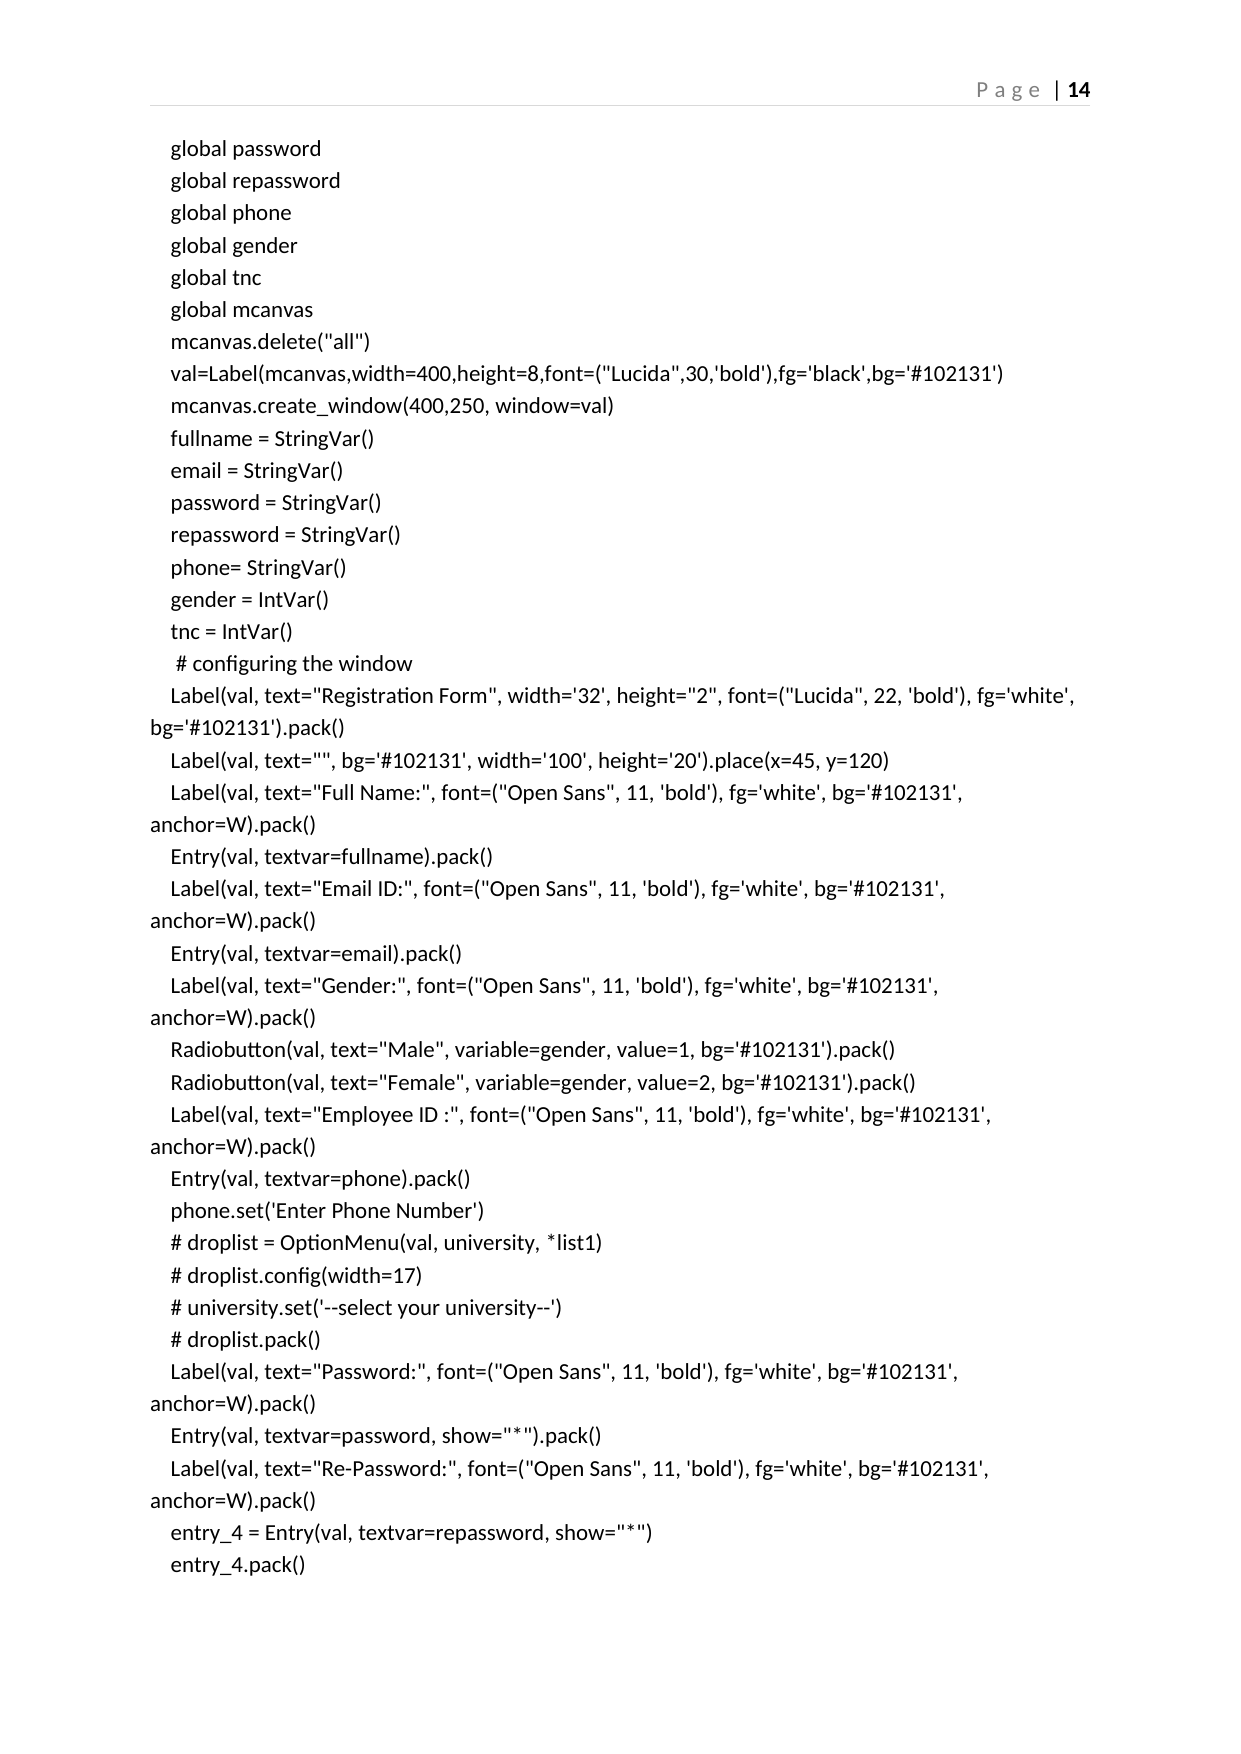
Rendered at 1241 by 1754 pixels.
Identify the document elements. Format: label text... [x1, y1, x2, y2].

text Label(val, text="Email ID:", font=("Open Sans", 11, 'bold'), fg='white', bg='#102131', anchor=W).pack() [150, 874, 1090, 935]
text # university.set('--select your university--') [150, 1293, 1090, 1321]
text Entry(val, textvar=fullname).pack() [150, 842, 1090, 870]
text global repassword [150, 166, 1090, 194]
text global gender [150, 231, 1090, 259]
text # droplist.config(width=17) [150, 1261, 1090, 1289]
text # configuring the window [150, 649, 1090, 677]
text email = StringVar() [150, 456, 1090, 484]
text # droplist.pack() [150, 1325, 1090, 1353]
text phone.set('Enter Phone Number') [150, 1196, 1090, 1224]
text Label(val, text="Password:", font=("Open Sans", 11, 'bold'), fg='white', bg='#102131', anchor=W).pack() [150, 1357, 1090, 1417]
text global mcanvas [150, 295, 1090, 323]
text Label(val, text="Registration Form", width='32', height="2", font=("Lucida", 22, 'bold'), fg='white', bg='#102131').pack() [150, 681, 1090, 742]
text Label(val, text="Re-Password:", font=("Open Sans", 11, 'bold'), fg='white', bg='#102131', anchor=W).pack() [150, 1454, 1090, 1514]
text Label(val, text="Full Name:", font=("Open Sans", 11, 'bold'), fg='white', bg='#102131', anchor=W).pack() [150, 778, 1090, 838]
text Label(val, text="Employee ID :", font=("Open Sans", 11, 'bold'), fg='white', bg='#102131', anchor=W).pack() [150, 1100, 1090, 1160]
text mcanvas.delete("all") [150, 327, 1090, 355]
text Entry(val, textvar=phone).pack() [150, 1164, 1090, 1192]
text entry_4.pack() [150, 1550, 1090, 1578]
text Entry(val, textvar=password, show="*").pack() [150, 1422, 1090, 1450]
text val=Label(mcanvas,width=400,height=8,font=("Lucida",30,'bold'),fg='black',bg='#102131') [150, 359, 1090, 387]
text password = StringVar() [150, 488, 1090, 516]
text Entry(val, textvar=email).pack() [150, 939, 1090, 967]
text repassword = StringVar() [150, 520, 1090, 548]
text Label(val, text="", bg='#102131', width='100', height='20').place(x=45, y=120) [150, 746, 1090, 774]
text # droplist = OptionMenu(val, university, *list1) [150, 1228, 1090, 1257]
text Label(val, text="Gender:", font=("Open Sans", 11, 'bold'), fg='white', bg='#102131', anchor=W).pack() [150, 971, 1090, 1031]
text Radiobutton(val, text="Female", variable=gender, value=2, bg='#102131').pack() [150, 1068, 1090, 1096]
text Radiobutton(val, text="Male", variable=gender, value=1, bg='#102131').pack() [150, 1035, 1090, 1063]
text global password [150, 134, 1090, 162]
text global tnc [150, 263, 1090, 291]
text entry_4 = Entry(val, textvar=repassword, show="*") [150, 1518, 1090, 1546]
text global phone [150, 198, 1090, 227]
text gender = IntVar() [150, 585, 1090, 613]
text mcanvas.create_window(400,250, window=val) [150, 392, 1090, 420]
text fullname = StringVar() [150, 424, 1090, 452]
text phone= StringVar() [150, 553, 1090, 581]
text tnc = IntVar() [150, 617, 1090, 645]
